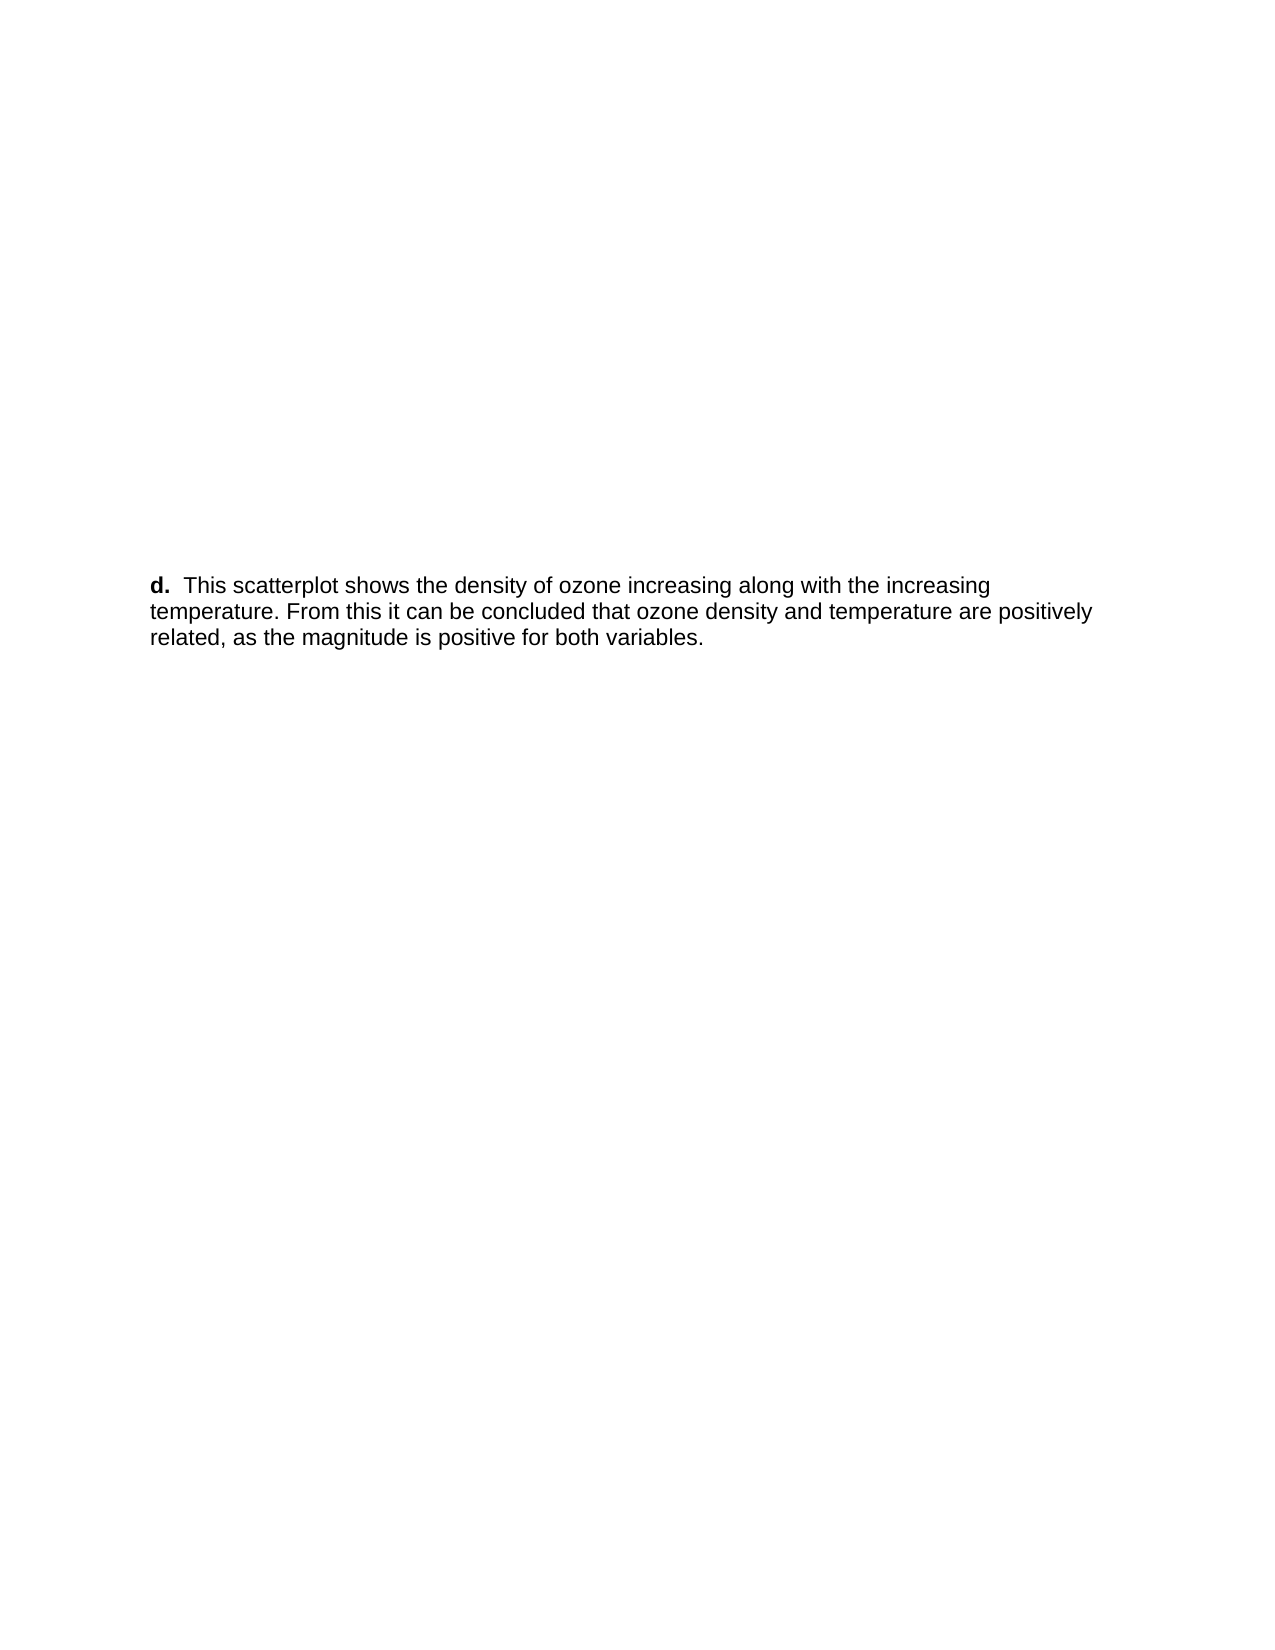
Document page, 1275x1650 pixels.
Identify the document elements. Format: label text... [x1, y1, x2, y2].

text d. This scatterplot shows the density of ozone increasing along with the increasing temperature. From this it can be concluded that ozone density and temperature are positively related, as the magnitude is positive for both variables. [150, 572, 1125, 651]
